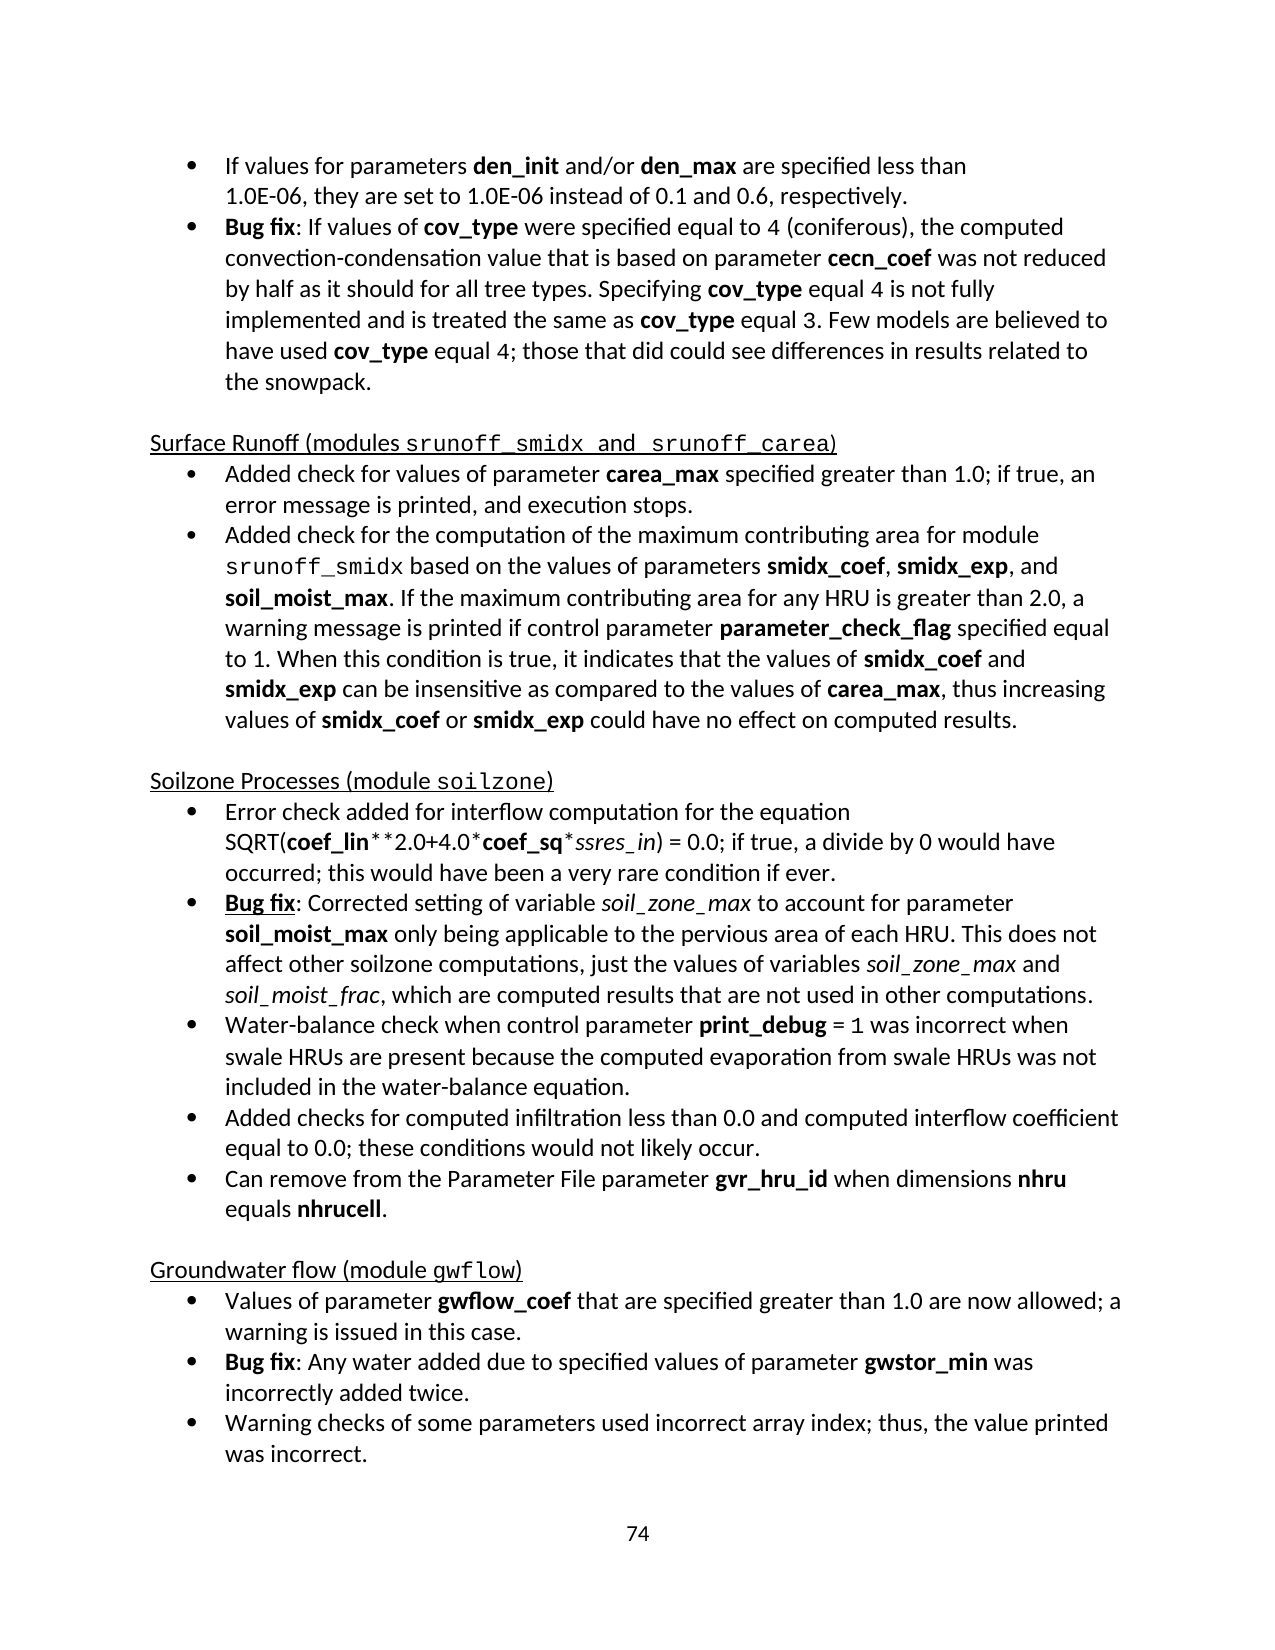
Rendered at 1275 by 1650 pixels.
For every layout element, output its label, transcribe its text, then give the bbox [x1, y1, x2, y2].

list If values for parameters den_init and/or den_max are specified less than 1.0E-06, they are set to 1.0E-06 instead of 0.1 and 0.6, respectively. [187, 150, 1125, 211]
text Soilzone Processes (module soilzone) [150, 765, 1125, 796]
list Bug fix: Corrected setting of variable soil_zone_max to account for parameter soil_moist_max only being applicable to the pervious area of each HRU. This does not affect other soilzone computations, just the values of variables soil_zone_max and soil_moist_frac, which are computed results that are not used in other computations. [187, 887, 1125, 1009]
list Error check added for interflow computation for the equation SQRT(coef_lin**2.0+4.0*coef_sq*ssres_in) = 0.0; if true, a divide by 0 would have occurred; this would have been a very rare condition if ever. [187, 796, 1125, 887]
list Values of parameter gwflow_coef that are specified greater than 1.0 are now allowed; a warning is issued in this case. [187, 1286, 1125, 1347]
text Surface Runoff (modules srunoff_smidx and srunoff_carea) [150, 427, 1125, 458]
list Added checks for computed infiltration less than 0.0 and computed interflow coefficient equal to 0.0; these conditions would not likely occur. [187, 1102, 1125, 1163]
list Warning checks of some parameters used incorrect array index; thus, the value printed was incorrect. [187, 1408, 1125, 1469]
list Added check for the computation of the maximum contributing area for module srunoff_smidx based on the values of parameters smidx_coef, smidx_exp, and soil_moist_max. If the maximum contributing area for any HRU is greater than 2.0, a warning message is printed if control parameter parameter_check_flag specified equal to 1. When this condition is true, it indicates that the values of smidx_coef and smidx_exp can be insensitive as compared to the values of carea_max, thus increasing values of smidx_coef or smidx_exp could have no effect on computed results. [187, 519, 1125, 734]
text Groundwater flow (module gwflow) [150, 1254, 1125, 1286]
list Bug fix: If values of cov_type were specified equal to 4 (coniferous), the computed convection-condensation value that is based on parameter cecn_coef was not reduced by half as it should for all tree types. Specifying cov_type equal 4 is not fully implemented and is treated the same as cov_type equal 3. Few models are believed to have used cov_type equal 4; those that did could see differences in results related to the snowpack. [187, 211, 1125, 397]
list Can remove from the Parameter File parameter gvr_hru_id when dimensions nhru equals nhrucell. [187, 1163, 1125, 1224]
list Added check for values of parameter carea_max specified greater than 1.0; if true, an error message is printed, and execution stops. [187, 458, 1125, 519]
list Water-balance check when control parameter print_debug = 1 was incorrect when swale HRUs are present because the computed evaporation from swale HRUs was not included in the water-balance equation. [187, 1009, 1125, 1102]
list Bug fix: Any water added due to specified values of parameter gwstor_min was incorrectly added twice. [187, 1347, 1125, 1408]
